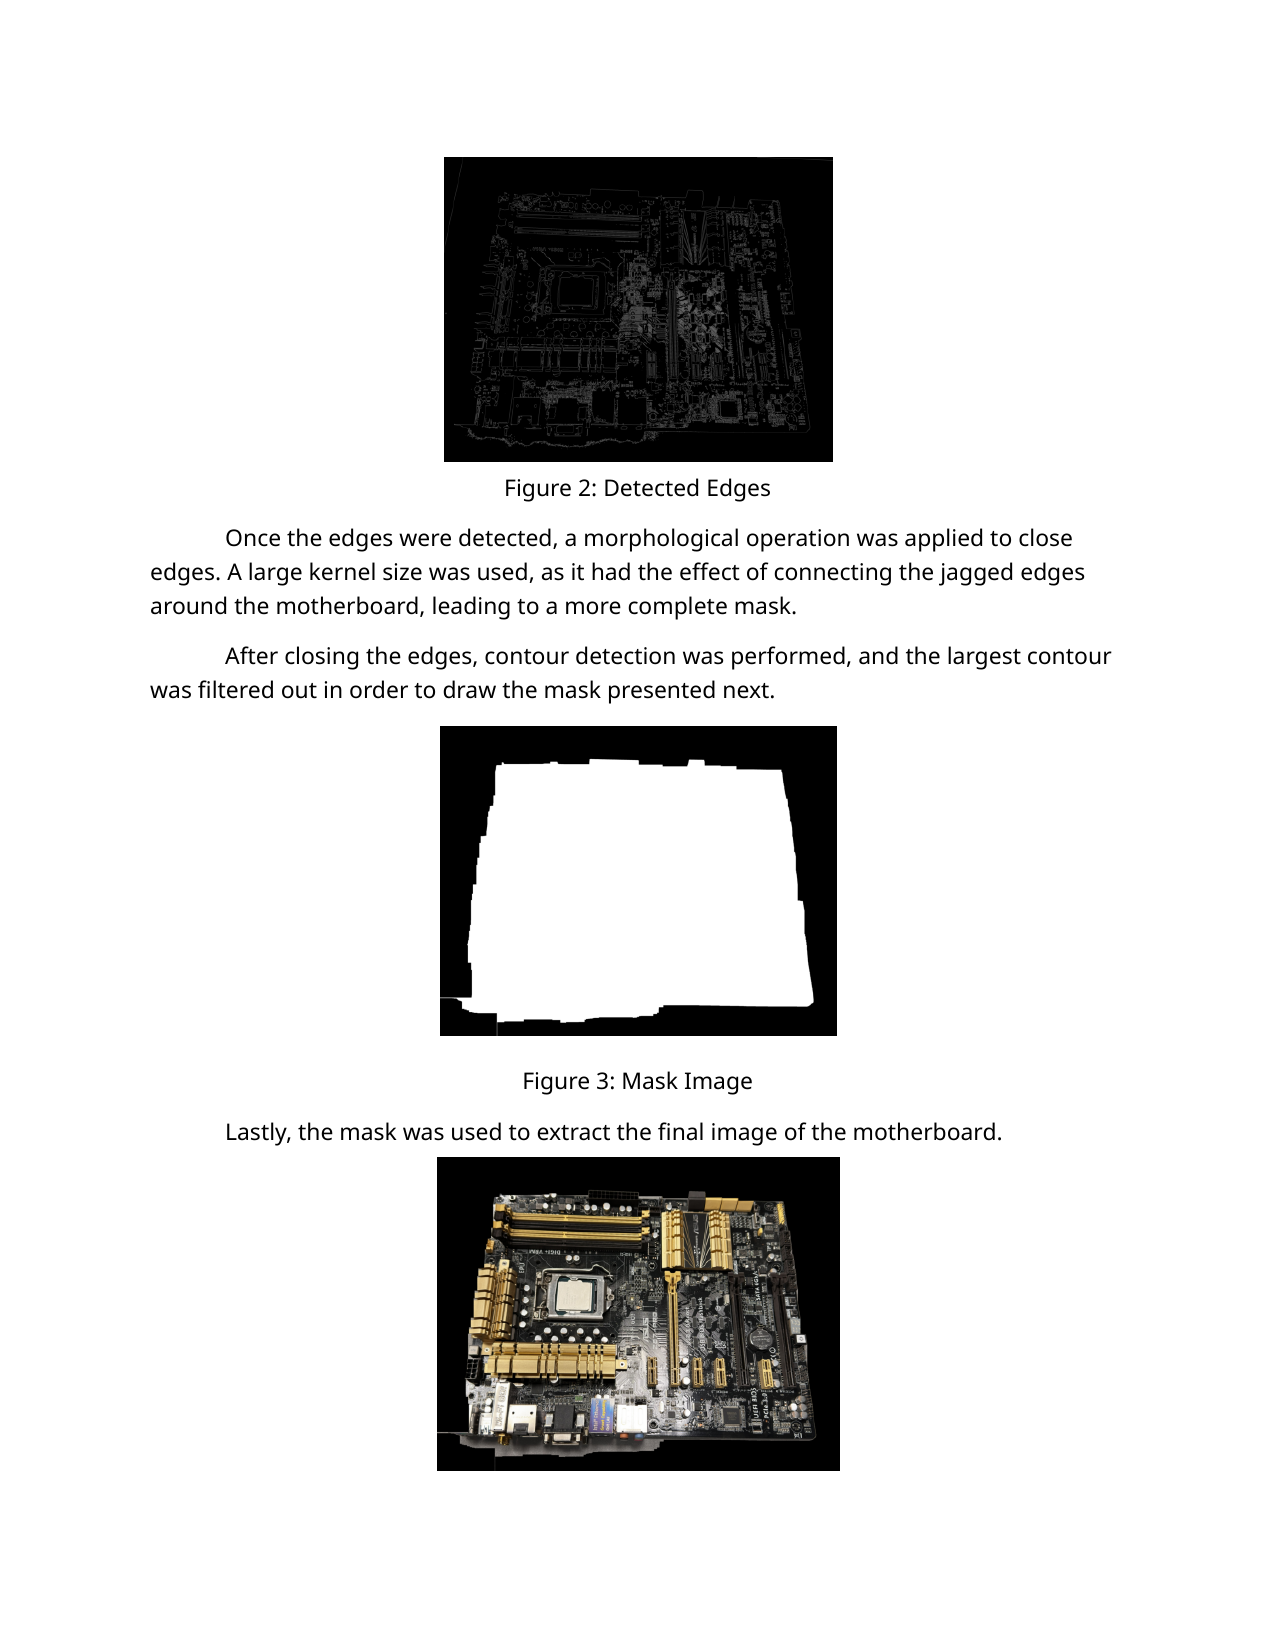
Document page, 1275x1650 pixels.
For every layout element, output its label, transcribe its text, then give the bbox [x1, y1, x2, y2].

picture [435, 150, 840, 470]
text After closing the edges, contour detection was performed, and the largest contour was filtered out in order to draw the mask presented next. [150, 640, 1125, 705]
picture [431, 718, 844, 1044]
picture [428, 1149, 847, 1479]
text Once the edges were detected, a morphological operation was applied to close edges. A large kernel size was used, as it had the effect of connecting the jagged edges around the motherboard, leading to a more complete mask. [150, 522, 1125, 621]
text Lastly, the mask was used to extract the final image of the motherboard. [150, 1115, 1125, 1147]
